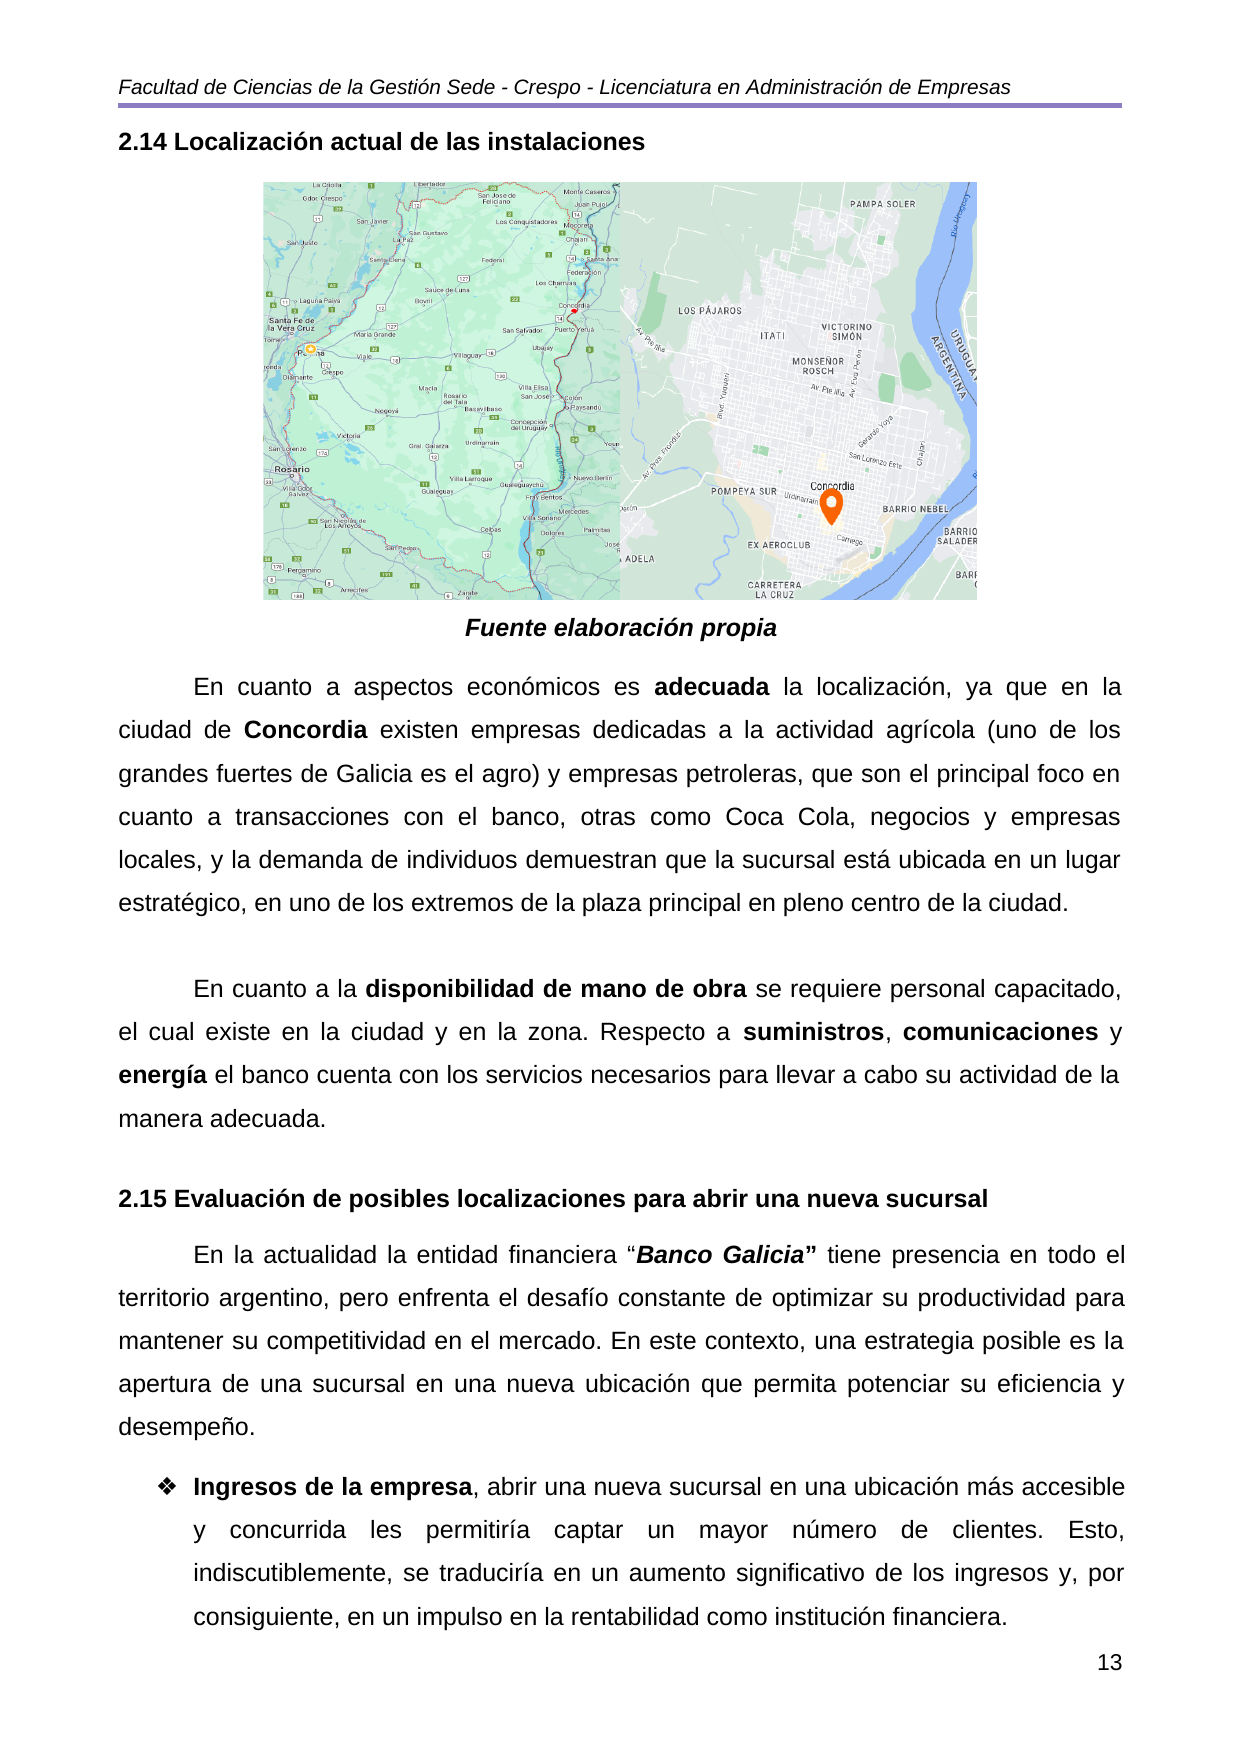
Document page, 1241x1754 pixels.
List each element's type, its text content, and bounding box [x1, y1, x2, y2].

subtitle 2.14 Localización actual de las instalaciones [118, 127, 1122, 155]
text Fuente elaboración propia [118, 613, 1126, 641]
list Ingresos de la empresa, abrir una nueva sucursal en una ubicación más accesible y concurrida les permitiría captar un mayor número de clientes. Esto, indiscutiblemente, se traduciría en un aumento significativo de los ingresos y, por consiguiente, en un impulso en la rentabilidad como institución financiera. [156, 1472, 1126, 1630]
text En la actualidad la entidad financiera “Banco Galicia” tiene presencia en todo el territorio argentino, pero enfrenta el desafío constante de optimizar su productividad para mantener su competitividad en el mercado. En este contexto, una estrategia posible es la apertura de una sucursal en una nueva ubicación que permita potenciar su eficiencia y desempeño. [118, 1240, 1126, 1441]
subtitle 2.15 Evaluación de posibles localizaciones para abrir una nueva sucursal [118, 1184, 1122, 1213]
text En cuanto a aspectos económicos es adecuada la localización, ya que en la ciudad de Concordia existen empresas dedicadas a la actividad agrícola (uno de los grandes fuertes de Galicia es el agro) y empresas petroleras, que son el principal foco en cuanto a transacciones con el banco, otras como Coca Cola, negocios y empresas locales, y la demanda de individuos demuestran que la sucursal está ubicada en un lugar estratégico, en uno de los extremos de la plaza principal en pleno centro de la ciudad. [118, 672, 1122, 917]
picture [263, 182, 977, 600]
text En cuanto a la disponibilidad de mano de obra se requiere personal capacitado, el cual existe en la ciudad y en la zona. Respecto a suministros, comunicaciones y energía el banco cuenta con los servicios necesarios para llevar a cabo su actividad de la manera adecuada. [118, 974, 1122, 1132]
